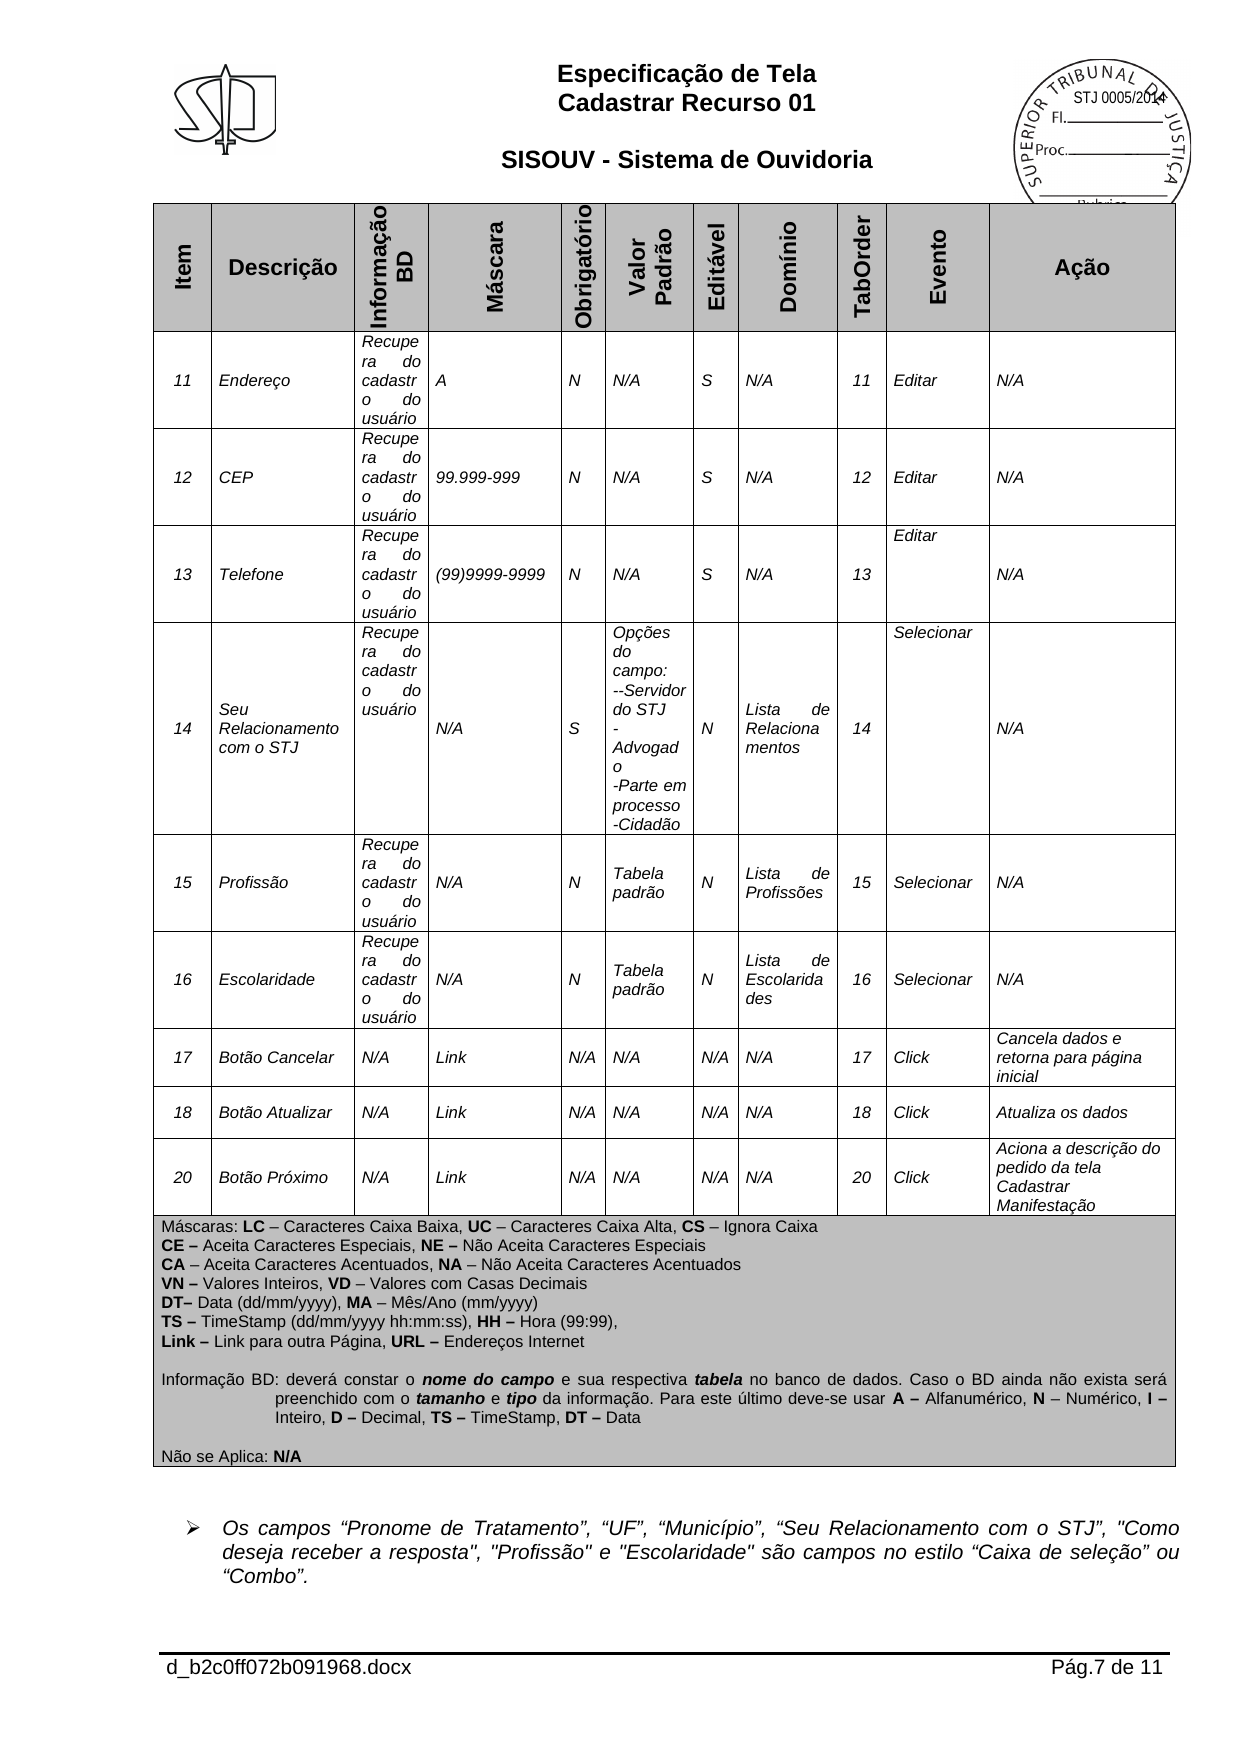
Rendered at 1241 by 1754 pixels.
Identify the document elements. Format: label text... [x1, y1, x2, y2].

table_cell N/A [990, 932, 1175, 1027]
table_cell N/A [562, 1087, 605, 1138]
table_cell N/A [606, 1029, 693, 1086]
table_cell Escolaridade [212, 932, 354, 1027]
table_cell N [562, 429, 605, 525]
table_cell N/A [606, 1139, 693, 1215]
table_cell Máscaras: LC – Caracteres Caixa Baixa, UC – Caracteres Caixa Alta, CS – Ignora Caixa CE – Aceita Caracteres Especiais, NE – Não Aceita Caracteres Especiais CA – Aceita Caracteres Acentuados, NA – Não Aceita Caracteres Acentuados VN – Valores Inteiros, VD – Valores com Casas Decimais DT– Data (dd/mm/yyyy), MA – Mês/Ano (mm/yyyy) TS – TimeStamp (dd/mm/yyyy hh:mm:ss), HH – Hora (99:99), Link – Link para outra Página, URL – Endereços Internet Informação BD: deverá constar o nome do campo e sua respectiva tabela no banco de dados. Caso o BD ainda não exista será preenchido com o tamanho e tipo da informação. Para este último deve-se usar A – Alfanumérico, N – Numérico, I – Inteiro, D – Decimal, TS – TimeStamp, DT – Data Não se Aplica: N/A [154, 1216, 1175, 1466]
table_cell 18 [838, 1087, 886, 1138]
table_cell Click [887, 1139, 989, 1215]
table_cell 11 [154, 332, 211, 428]
table_cell N/A [739, 1029, 837, 1086]
table_cell Profissão [212, 835, 354, 931]
table_cell N/A [606, 332, 693, 428]
table_cell N/A [739, 429, 837, 525]
table_cell Click [887, 1087, 989, 1138]
table_header Item [154, 204, 211, 331]
table_header Editável [694, 204, 738, 331]
table_cell 18 [154, 1087, 211, 1138]
table_cell N/A [355, 1029, 428, 1086]
table_cell 11 [838, 332, 886, 428]
table_cell 13 [838, 526, 886, 622]
table_header Evento [887, 204, 989, 331]
table_cell Recupera do cadastro do usuário [355, 932, 428, 1027]
table_cell Opções do campo: --Servidor do STJ -Advogado -Parte em processo -Cidadão [606, 623, 693, 834]
table_cell N/A [739, 1139, 837, 1215]
table_cell N/A [694, 1139, 738, 1215]
table_cell N/A [990, 835, 1175, 931]
table_cell N [562, 332, 605, 428]
table_header Informação BD [355, 204, 428, 331]
table_cell 17 [838, 1029, 886, 1086]
table_cell N/A [562, 1029, 605, 1086]
table_header Ação [990, 204, 1175, 331]
table_cell N/A [429, 932, 561, 1027]
table_cell 13 [154, 526, 211, 622]
table_cell 12 [154, 429, 211, 525]
table_cell Recupera do cadastro do usuário [355, 835, 428, 931]
table_cell Tabela padrão [606, 835, 693, 931]
table_cell 17 [154, 1029, 211, 1086]
table_cell Selecionar [887, 835, 989, 931]
table_cell 16 [838, 932, 886, 1027]
table_cell N [562, 835, 605, 931]
table_cell 20 [154, 1139, 211, 1215]
table_cell Selecionar [887, 932, 989, 1027]
table_cell N/A [562, 1139, 605, 1215]
table_cell Recupera do cadastro do usuário [355, 623, 428, 834]
table_cell 12 [838, 429, 886, 525]
table_cell Selecionar [887, 623, 989, 834]
table_cell Botão Próximo [212, 1139, 354, 1215]
table_cell Link [429, 1139, 561, 1215]
picture [1013, 59, 1192, 237]
table_cell Lista de Relacionamentos [739, 623, 837, 834]
table_cell S [694, 429, 738, 525]
table_cell N/A [606, 1087, 693, 1138]
table_header Máscara [429, 204, 561, 331]
table_cell 20 [838, 1139, 886, 1215]
table_cell N/A [990, 623, 1175, 834]
table_cell CEP [212, 429, 354, 525]
table_cell N/A [429, 623, 561, 834]
table_cell (99)9999-9999 [429, 526, 561, 622]
table_cell Recupera do cadastro do usuário [355, 526, 428, 622]
table_cell Editar [887, 526, 989, 622]
table_cell Recupera do cadastro do usuário [355, 429, 428, 525]
table_cell Botão Atualizar [212, 1087, 354, 1138]
table_cell N [562, 932, 605, 1027]
table_header Descrição [212, 204, 354, 331]
table_cell N/A [606, 526, 693, 622]
table_cell Recupera do cadastro do usuário [355, 332, 428, 428]
table_cell Atualiza os dados [990, 1087, 1175, 1138]
table_cell N/A [694, 1087, 738, 1138]
table_cell Cancela dados e retorna para página inicial [990, 1029, 1175, 1086]
table_cell N [694, 835, 738, 931]
table_cell Editar [887, 332, 989, 428]
table_cell N/A [429, 835, 561, 931]
table_cell N/A [739, 1087, 837, 1138]
table_cell N/A [355, 1087, 428, 1138]
table_cell Link [429, 1087, 561, 1138]
table_cell N [562, 526, 605, 622]
table_cell N/A [990, 429, 1175, 525]
table_cell N/A [990, 332, 1175, 428]
table_cell S [694, 332, 738, 428]
table_cell 14 [838, 623, 886, 834]
table_cell Lista de Escolaridades [739, 932, 837, 1027]
table_cell N [694, 623, 738, 834]
table_cell Lista de Profissões [739, 835, 837, 931]
table_cell N/A [739, 332, 837, 428]
table_cell Aciona a descrição do pedido da tela Cadastrar Manifestação [990, 1139, 1175, 1215]
table_header Domínio [739, 204, 837, 331]
table_cell 16 [154, 932, 211, 1027]
table_cell Botão Cancelar [212, 1029, 354, 1086]
table_cell Seu Relacionamento com o STJ [212, 623, 354, 834]
table_cell Telefone [212, 526, 354, 622]
table_header Obrigatório [562, 204, 605, 331]
table_cell 15 [154, 835, 211, 931]
list Os campos “Pronome de Tratamento”, “UF”, “Município”, “Seu Relacionamento com o STJ”, "Como deseja receber a resposta", "Profissão" e "Escolaridade" são campos no estilo “Caixa de seleção” ou “Combo”. [185, 1516, 1181, 1587]
table_cell Link [429, 1029, 561, 1086]
table_cell Click [887, 1029, 989, 1086]
table_cell S [562, 623, 605, 834]
table_cell 15 [838, 835, 886, 931]
table_cell N/A [355, 1139, 428, 1215]
table_cell 14 [154, 623, 211, 834]
table_header Valor Padrão [606, 204, 693, 331]
table_cell N/A [606, 429, 693, 525]
table_cell Endereço [212, 332, 354, 428]
table_cell N/A [739, 526, 837, 622]
table_header TabOrder [838, 204, 886, 331]
table_cell N/A [990, 526, 1175, 622]
table_cell N [694, 932, 738, 1027]
table_cell A [429, 332, 561, 428]
table_cell Editar [887, 429, 989, 525]
table_cell N/A [694, 1029, 738, 1086]
table_cell 99.999-999 [429, 429, 561, 525]
table_cell S [694, 526, 738, 622]
table_cell Tabela padrão [606, 932, 693, 1027]
